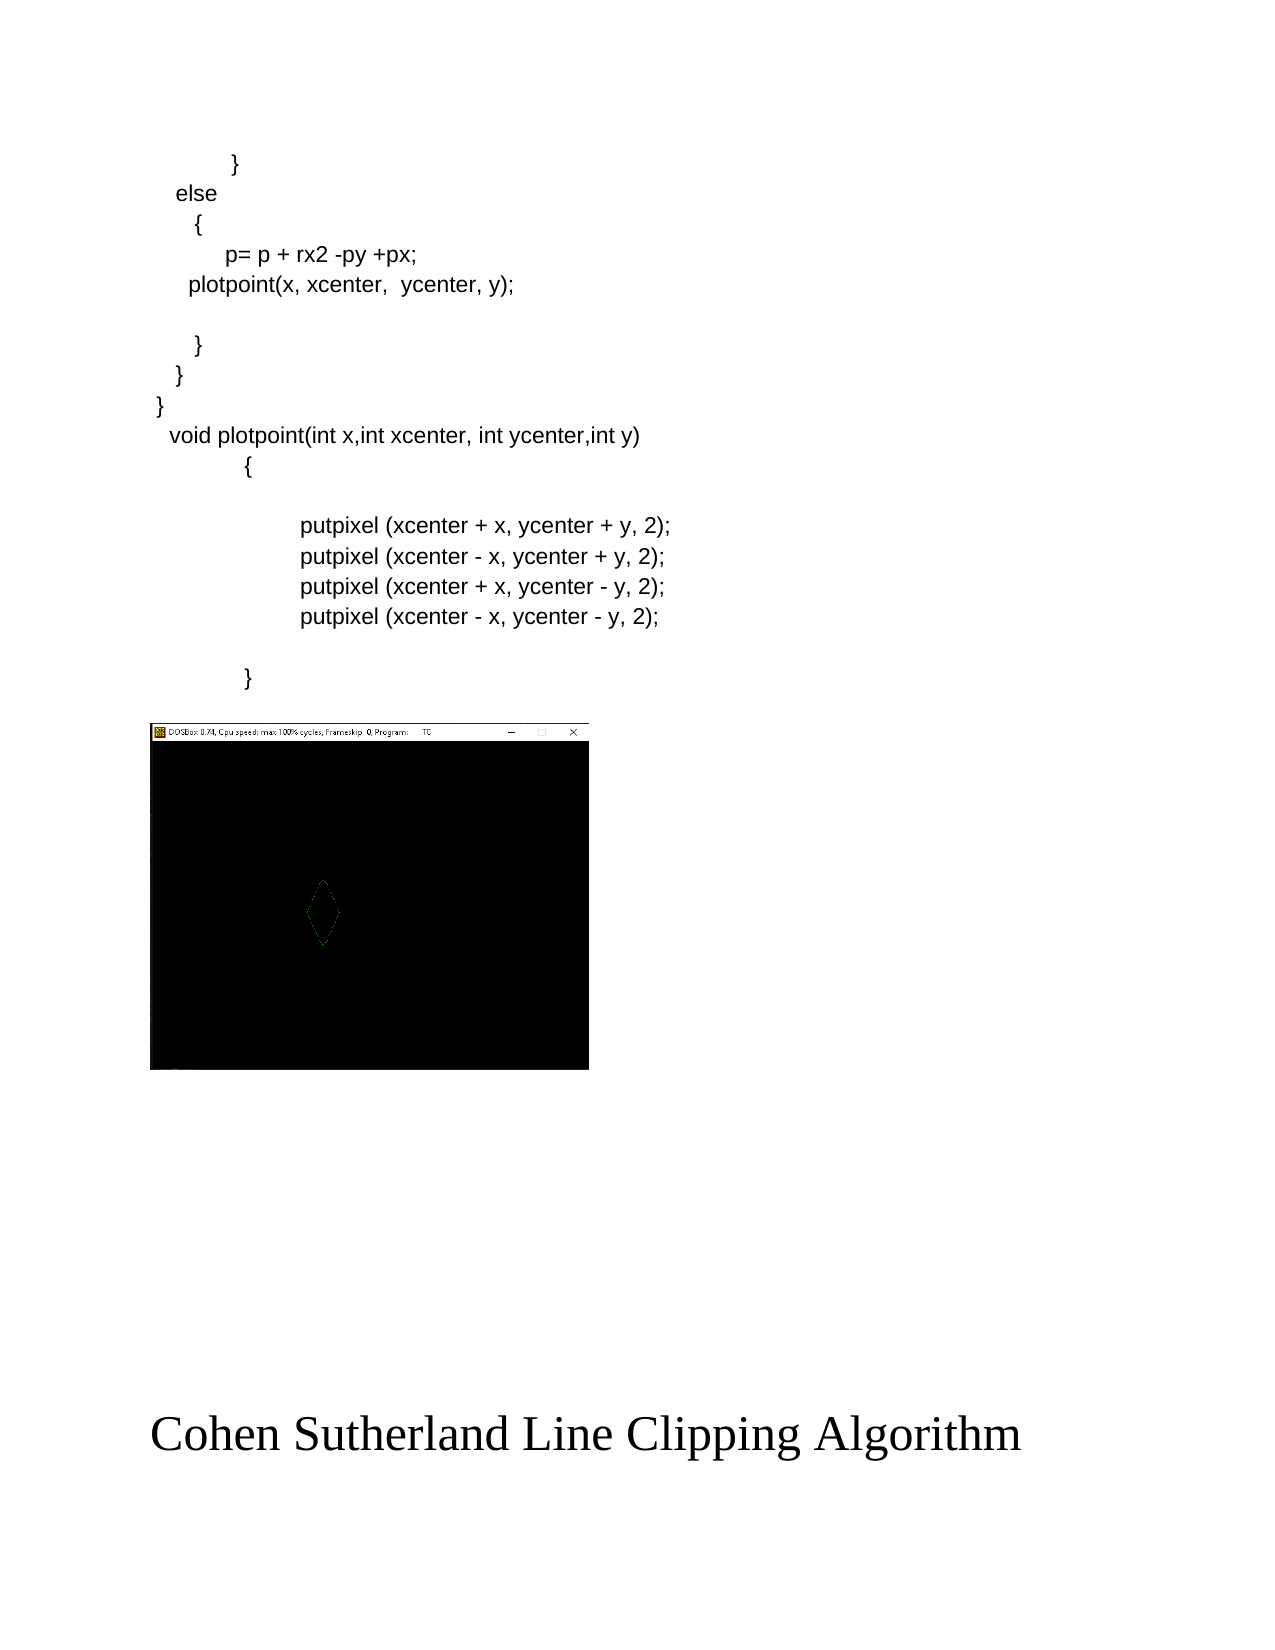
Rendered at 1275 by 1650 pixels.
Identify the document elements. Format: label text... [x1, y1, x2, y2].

text } [150, 663, 1125, 690]
text } [150, 331, 1125, 358]
text putpixel (xcenter + x, ycenter + y, 2); [150, 512, 1125, 539]
text putpixel (xcenter - x, ycenter - y, 2); [150, 603, 1125, 629]
text } [150, 150, 1125, 176]
text { [150, 452, 1125, 478]
text { [150, 210, 1125, 237]
picture [150, 723, 589, 1070]
text else [150, 180, 1125, 207]
text putpixel (xcenter + x, ycenter - y, 2); [150, 573, 1125, 599]
text plotpoint(x, xcenter, ycenter, y); [150, 271, 1125, 297]
text void plotpoint(int x,int xcenter, int ycenter,int y) [150, 422, 1125, 448]
text } [150, 392, 1125, 418]
text putpixel (xcenter - x, ycenter + y, 2); [150, 543, 1125, 569]
text p= p + rx2 -py +px; [150, 241, 1125, 267]
text } [150, 361, 1125, 388]
text Cohen Sutherland Line Clipping Algorithm [150, 1403, 1125, 1461]
